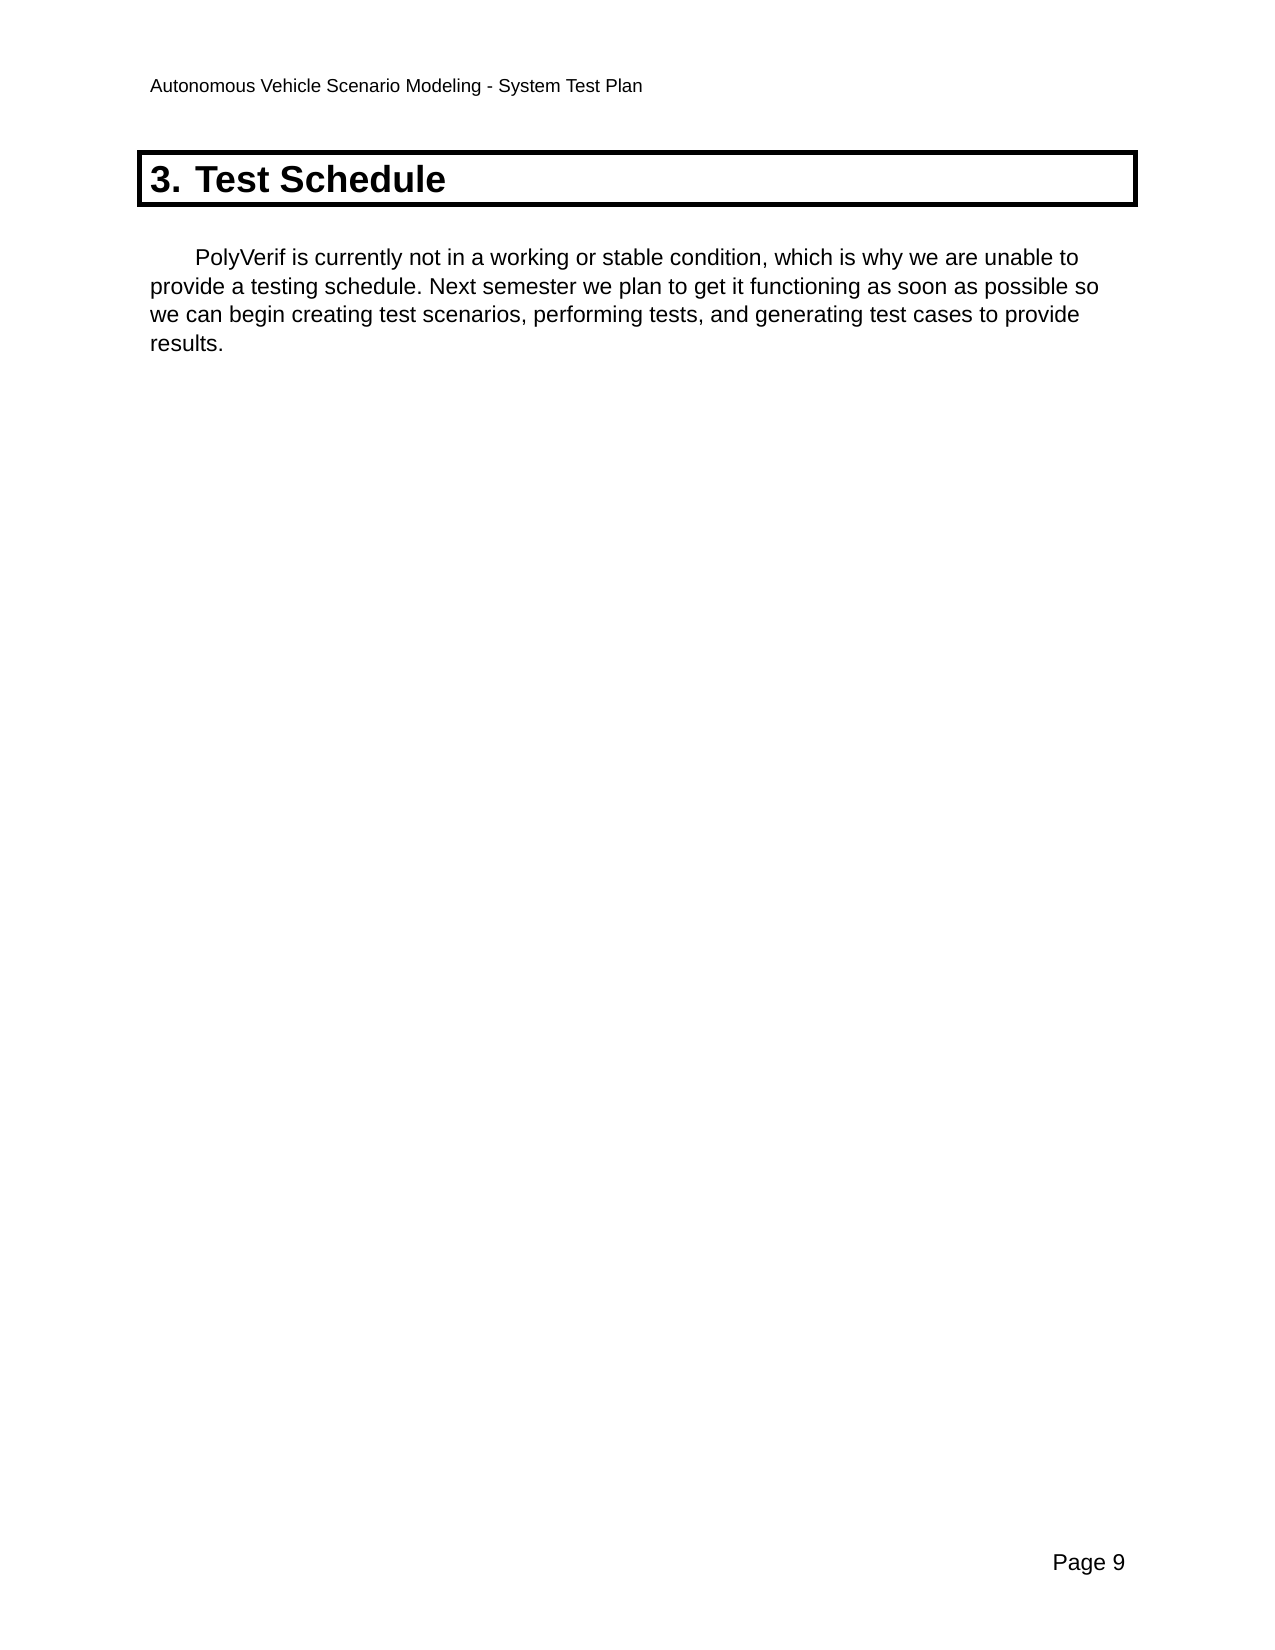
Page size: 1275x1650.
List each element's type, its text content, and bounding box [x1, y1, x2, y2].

subtitle Test Schedule [142, 155, 1133, 202]
text PolyVerif is currently not in a working or stable condition, which is why we are unable to provide a testing schedule. Next semester we plan to get it functioning as soon as possible so we can begin creating test scenarios, performing tests, and generating test cases to provide results. [150, 244, 1125, 356]
